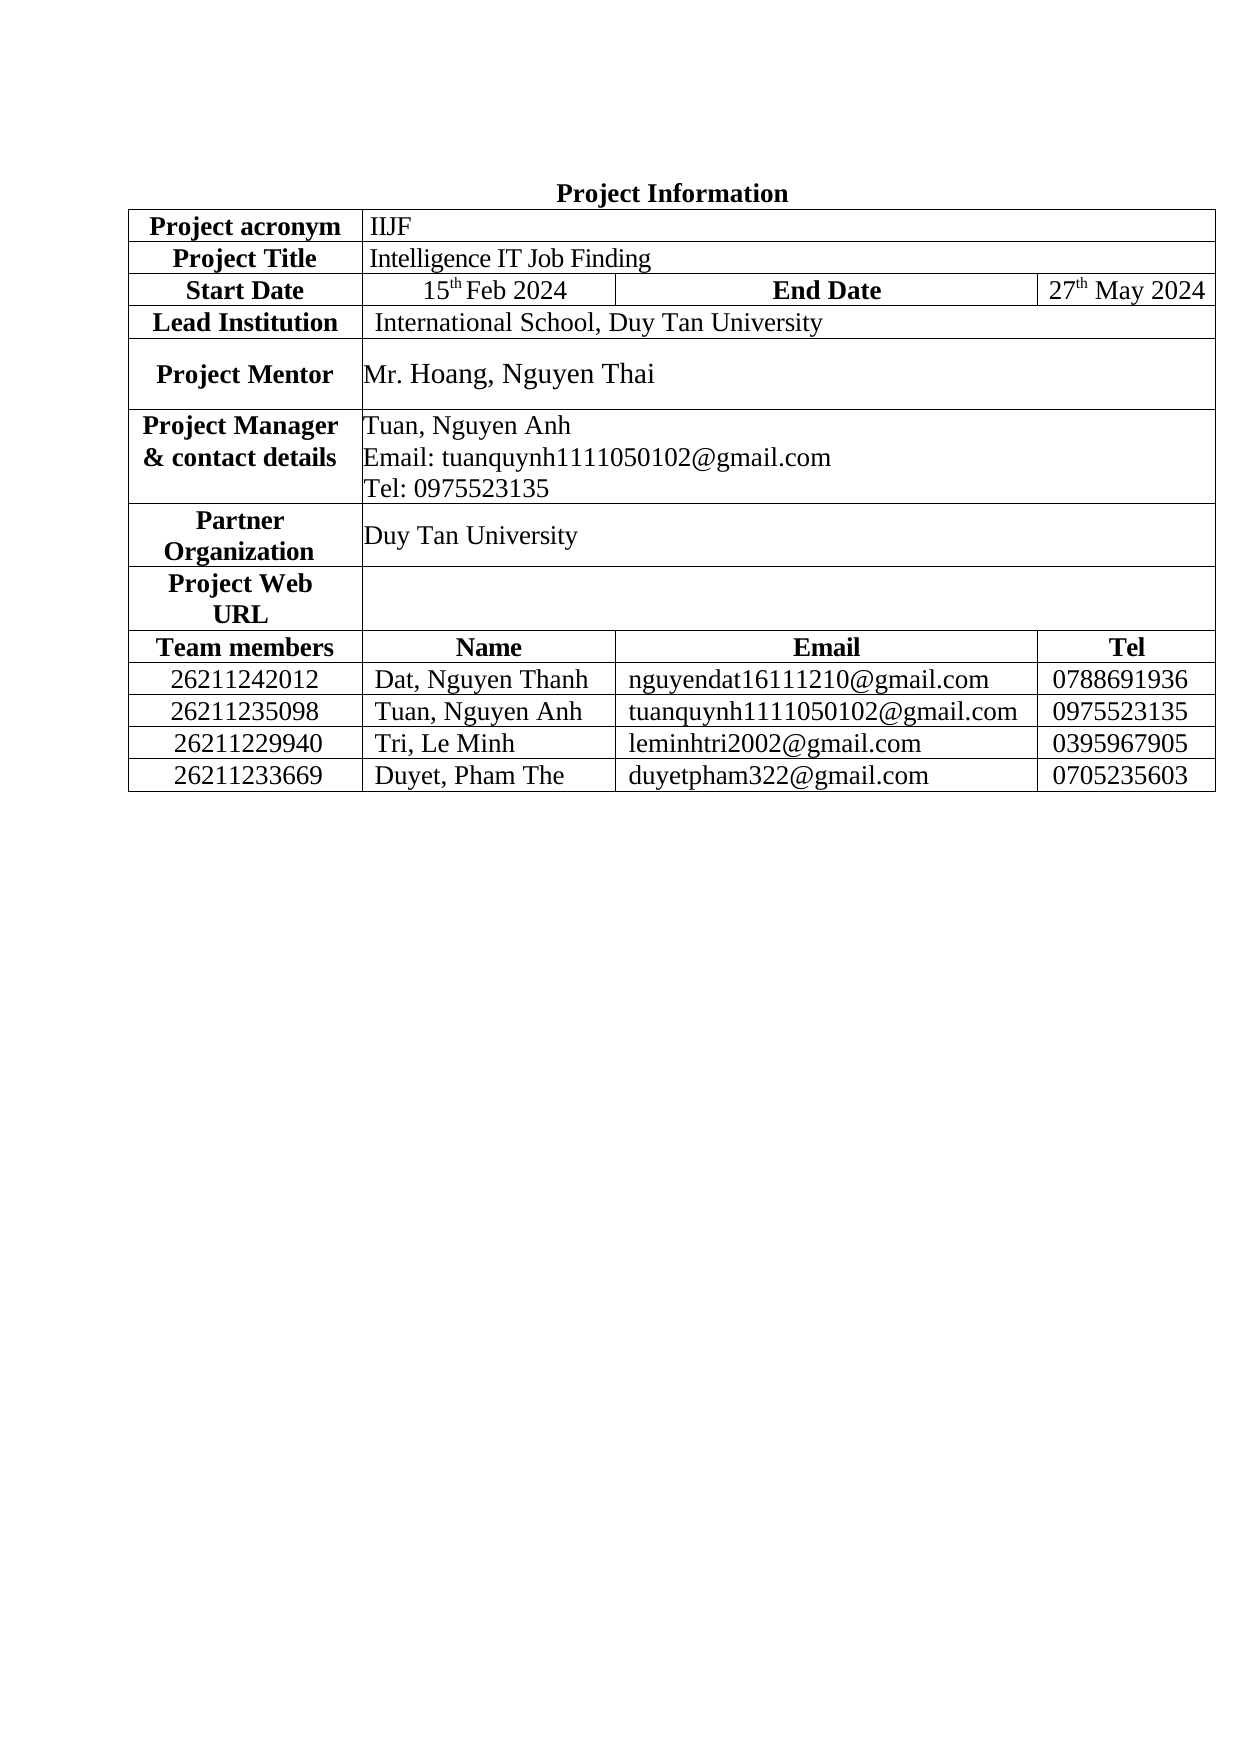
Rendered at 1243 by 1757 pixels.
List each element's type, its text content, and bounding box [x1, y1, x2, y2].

table_cell End Date [616, 274, 1037, 305]
table_cell 26211242012 [129, 663, 362, 694]
table_cell 26211229940 [129, 727, 362, 758]
table_header IIJF [363, 210, 1215, 241]
table_cell Tuan, Nguyen Anh [363, 695, 615, 726]
table_cell Project Title [129, 242, 362, 273]
table_cell Start Date [129, 274, 362, 305]
table_cell Tuan, Nguyen Anh Email: tuanquynh1111050102@gmail.com Tel: 0975523135 [363, 410, 1215, 503]
table_cell Mr. Hoang, Nguyen Thai [363, 339, 1215, 408]
table_cell 0705235603 [1038, 759, 1215, 791]
table_cell 0395967905 [1038, 727, 1215, 758]
table_cell Dat, Nguyen Thanh [363, 663, 615, 694]
text Project Information [175, 178, 1170, 209]
table_cell duyetpham322@gmail.com [616, 759, 1037, 791]
table_cell Name [363, 631, 615, 662]
table_cell tuanquynh1111050102@gmail.com [616, 695, 1037, 726]
table_cell 15th Feb 2024 [363, 274, 615, 305]
table_cell Intelligence IT Job Finding [363, 242, 1215, 273]
table_header Project acronym [129, 210, 362, 241]
table_cell Lead Institution [129, 306, 362, 337]
table_cell Email [616, 631, 1037, 662]
table_cell Duy Tan University [363, 504, 1215, 566]
table_cell Partner Organization [129, 504, 362, 566]
table_cell International School, Duy Tan University [363, 306, 1215, 337]
table_cell Project Manager & contact details [129, 410, 362, 503]
table_cell 26211233669 [129, 759, 362, 791]
table_cell 27th May 2024 [1038, 274, 1215, 305]
table_cell Project Web URL [129, 567, 362, 629]
table_cell Team members [129, 631, 362, 662]
table_cell Project Mentor [129, 339, 362, 408]
table_cell 26211235098 [129, 695, 362, 726]
table_cell Tri, Le Minh [363, 727, 615, 758]
table_cell [363, 567, 1215, 629]
table_cell Duyet, Pham The [363, 759, 615, 791]
table_cell 0975523135 [1038, 695, 1215, 726]
table_cell 0788691936 [1038, 663, 1215, 694]
table_cell leminhtri2002@gmail.com [616, 727, 1037, 758]
table_cell nguyendat16111210@gmail.com [616, 663, 1037, 694]
table_cell Tel [1038, 631, 1215, 662]
